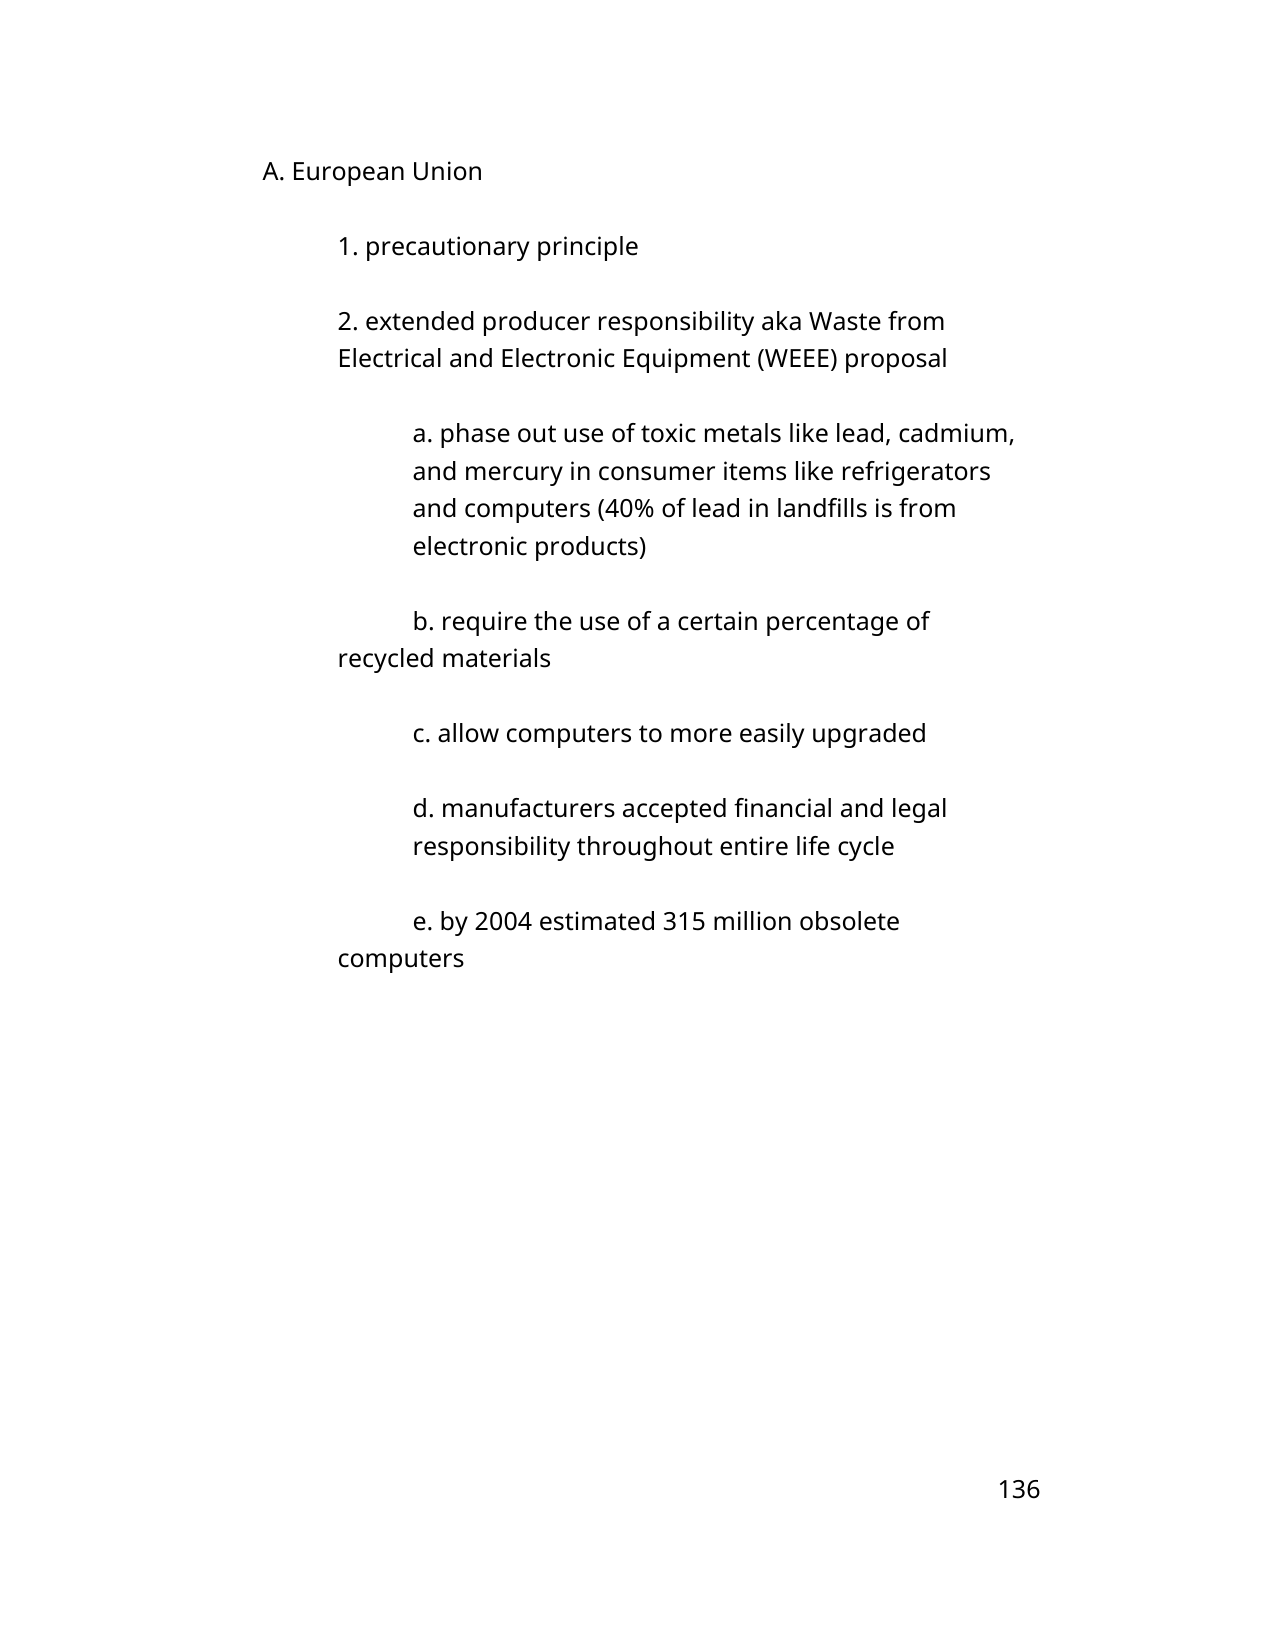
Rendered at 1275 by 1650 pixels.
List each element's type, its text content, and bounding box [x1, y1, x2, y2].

text and computers (40% of lead in landfills is from [187, 487, 1087, 525]
text and mercury in consumer items like refrigerators [187, 450, 1087, 487]
text A. European Union [187, 150, 1087, 187]
text d. manufacturers accepted financial and legal [187, 787, 1087, 825]
text e. by 2004 estimated 315 million obsolete computers [187, 900, 1087, 975]
text b. require the use of a certain percentage of recycled materials [187, 600, 1087, 675]
text c. allow computers to more easily upgraded [187, 712, 1087, 750]
text a. phase out use of toxic metals like lead, cadmium, [187, 412, 1087, 450]
text 2. extended producer responsibility aka Waste from [187, 300, 1087, 337]
text Electrical and Electronic Equipment (WEEE) proposal [187, 337, 1087, 375]
text 1. precautionary principle [187, 225, 1087, 262]
text electronic products) [187, 525, 1087, 562]
text responsibility throughout entire life cycle [187, 825, 1087, 862]
